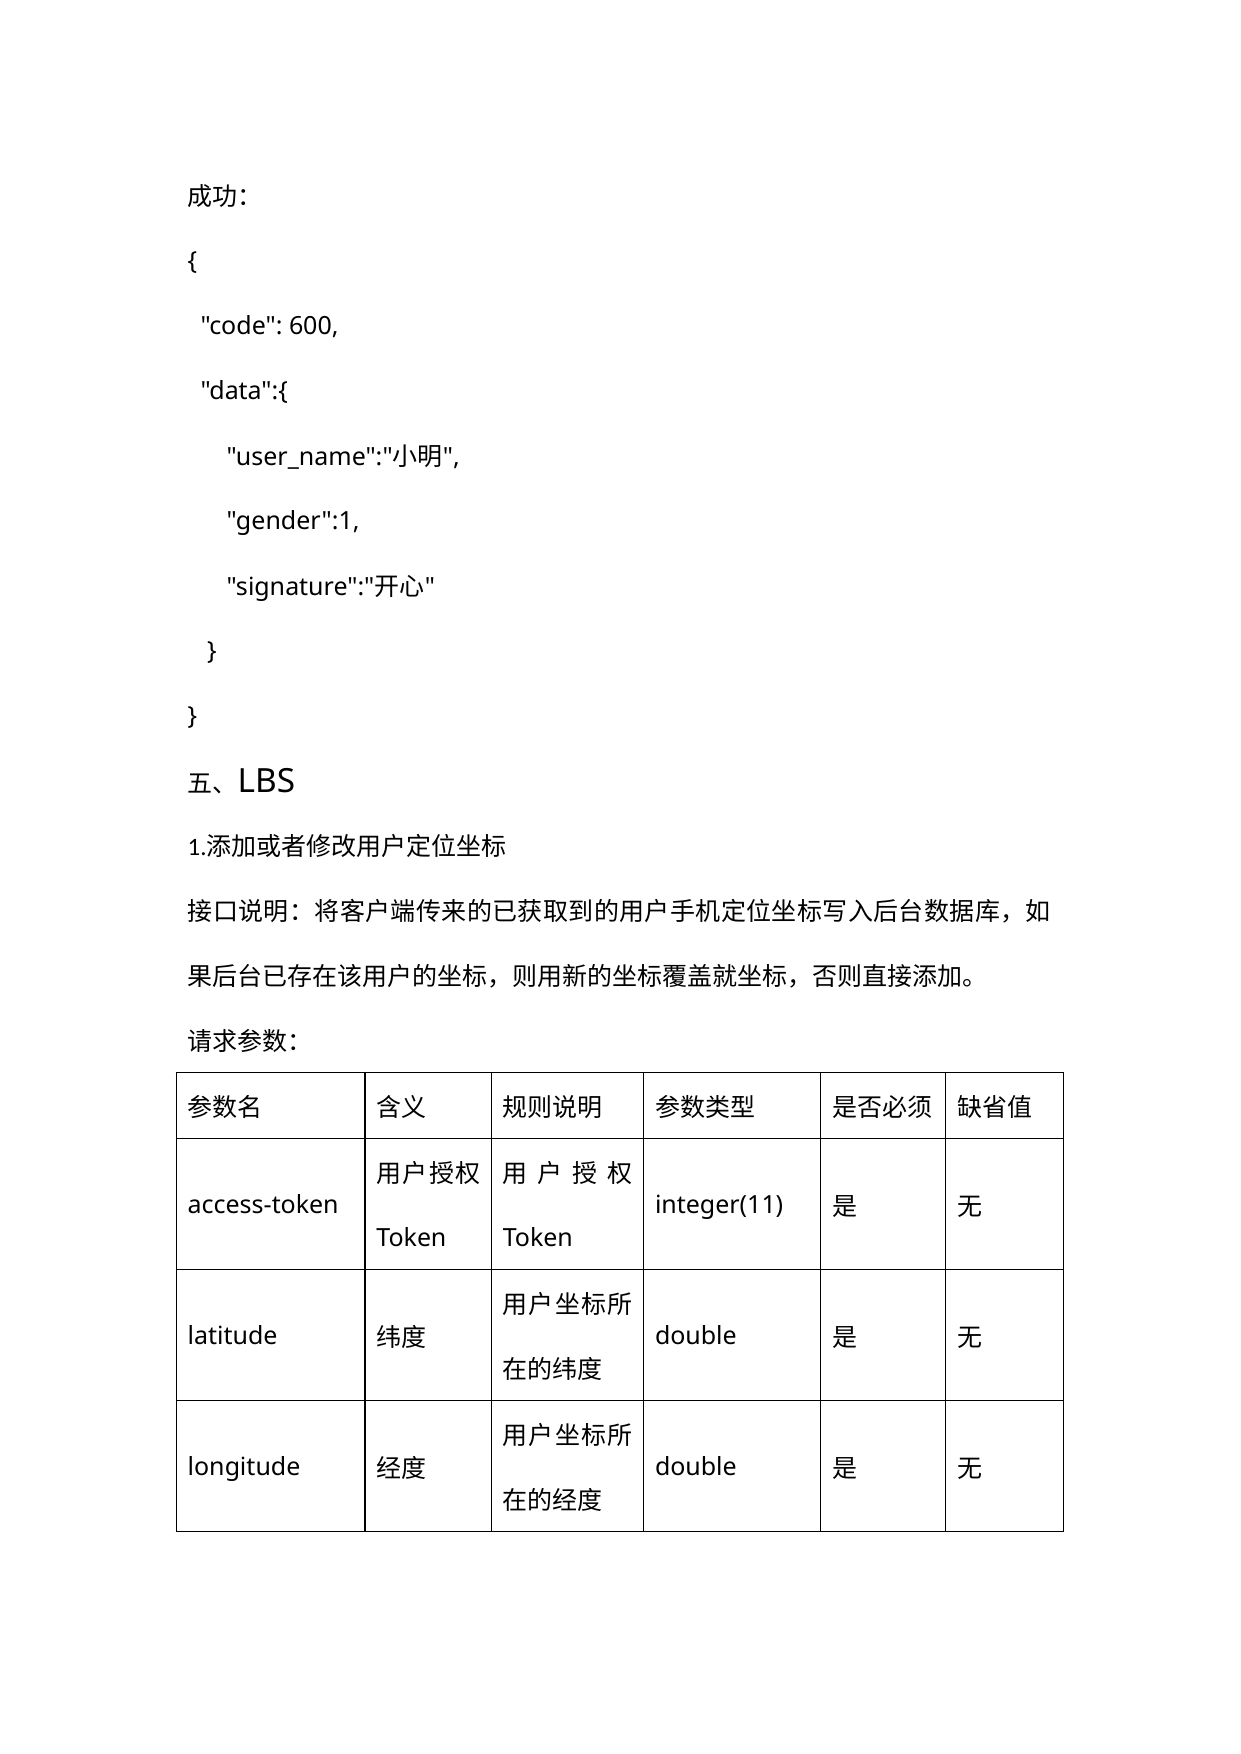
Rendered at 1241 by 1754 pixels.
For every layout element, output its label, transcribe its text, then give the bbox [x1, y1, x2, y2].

table_header 规则说明 [492, 1073, 643, 1138]
table_cell 无 [946, 1139, 1063, 1269]
table_cell access-token [177, 1139, 364, 1269]
table_cell double [644, 1401, 820, 1531]
table_header 缺省值 [946, 1073, 1063, 1138]
table_header 是否必须 [821, 1073, 945, 1138]
table_cell 是 [821, 1270, 945, 1400]
table_cell 用户坐标所在的经度 [492, 1401, 643, 1531]
table_cell 是 [821, 1401, 945, 1531]
list LBS [187, 747, 1053, 812]
table_cell latitude [177, 1270, 364, 1400]
list "user_name":"小明", [187, 422, 1053, 487]
list "gender":1, [187, 487, 1053, 552]
table_cell 用户坐标所在的纬度 [492, 1270, 643, 1400]
list } [187, 617, 1053, 682]
table_header 参数名 [177, 1073, 364, 1138]
list "code": 600, [187, 292, 1053, 357]
table_cell 用户授权Token [492, 1139, 643, 1269]
list } [187, 682, 1053, 747]
list 接口说明：将客户端传来的已获取到的用户手机定位坐标写入后台数据库，如果后台已存在该用户的坐标，则用新的坐标覆盖就坐标，否则直接添加。 [187, 877, 1053, 1007]
table_cell 无 [946, 1401, 1063, 1531]
list { [187, 227, 1053, 292]
table_cell 经度 [366, 1401, 491, 1531]
table_cell 用户授权Token [366, 1139, 491, 1269]
table_cell 纬度 [366, 1270, 491, 1400]
table_header 含义 [366, 1073, 491, 1138]
list 请求参数： [187, 1007, 1053, 1072]
table_cell 无 [946, 1270, 1063, 1400]
list 成功： [187, 162, 1053, 227]
table_header 参数类型 [644, 1073, 820, 1138]
table_cell longitude [177, 1401, 364, 1531]
table_cell integer(11) [644, 1139, 820, 1269]
list "data":{ [187, 357, 1053, 422]
table_cell 是 [821, 1139, 945, 1269]
table_cell double [644, 1270, 820, 1400]
list "signature":"开心" [187, 552, 1053, 617]
list 1.添加或者修改用户定位坐标 [187, 812, 1053, 877]
